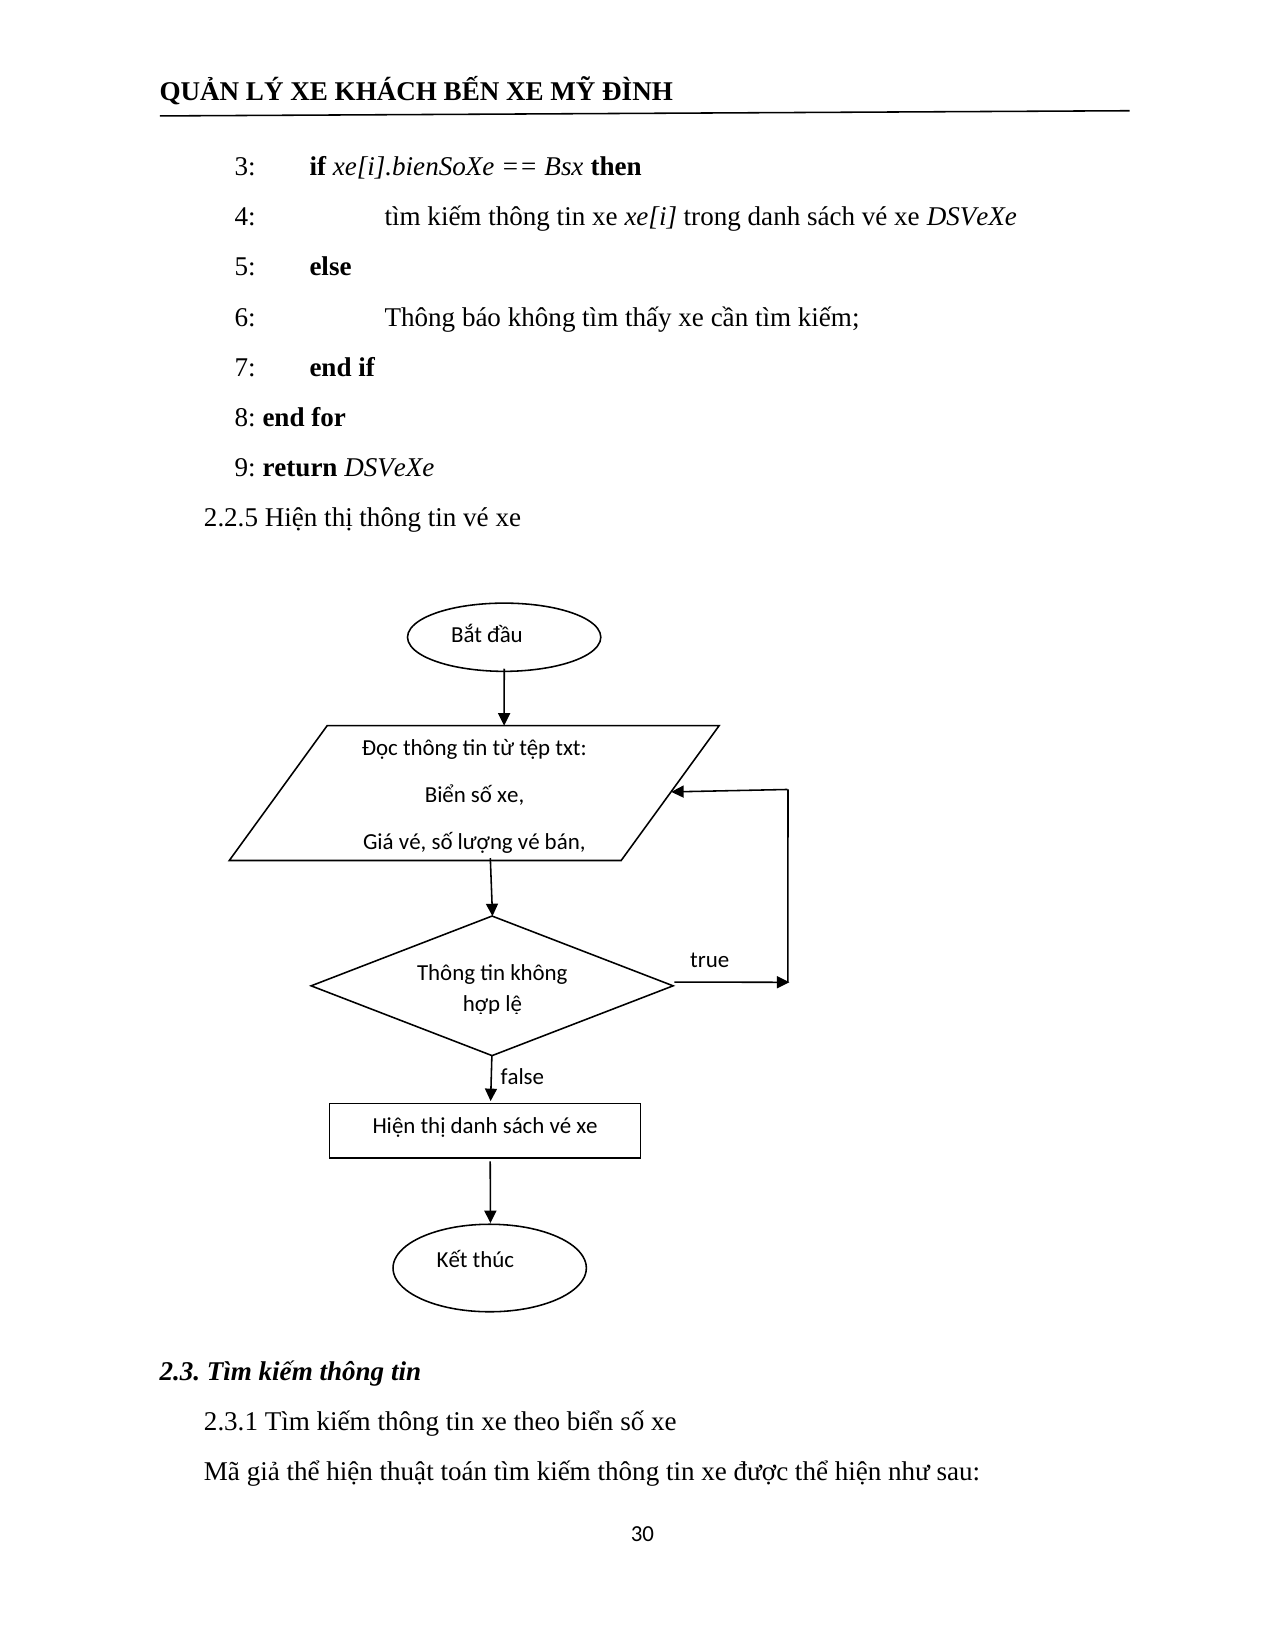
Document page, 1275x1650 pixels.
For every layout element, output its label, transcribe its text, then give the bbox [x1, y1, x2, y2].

text 2.2.5 Hiện thị thông tin vé xe [204, 501, 1125, 533]
text 5: else [204, 250, 1125, 282]
text 3: if xe[i].bienSoXe == Bsx then [204, 150, 1125, 181]
text 8: end for [204, 401, 1125, 432]
text 7: end if [204, 351, 1125, 382]
text 6: Thông báo không tìm thấy xe cần tìm kiếm; [204, 301, 1125, 332]
text 4: tìm kiếm thông tin xe xe[i] trong danh sách vé xe DSVeXe [204, 200, 1125, 231]
text Mã giả thể hiện thuật toán tìm kiếm thông tin xe được thể hiện như sau: [204, 1455, 1125, 1487]
text 9: return DSVeXe [204, 451, 1125, 482]
text 2.3. Tìm kiếm thông tin [159, 1355, 1125, 1386]
text 2.3.1 Tìm kiếm thông tin xe theo biển số xe [204, 1405, 1125, 1436]
